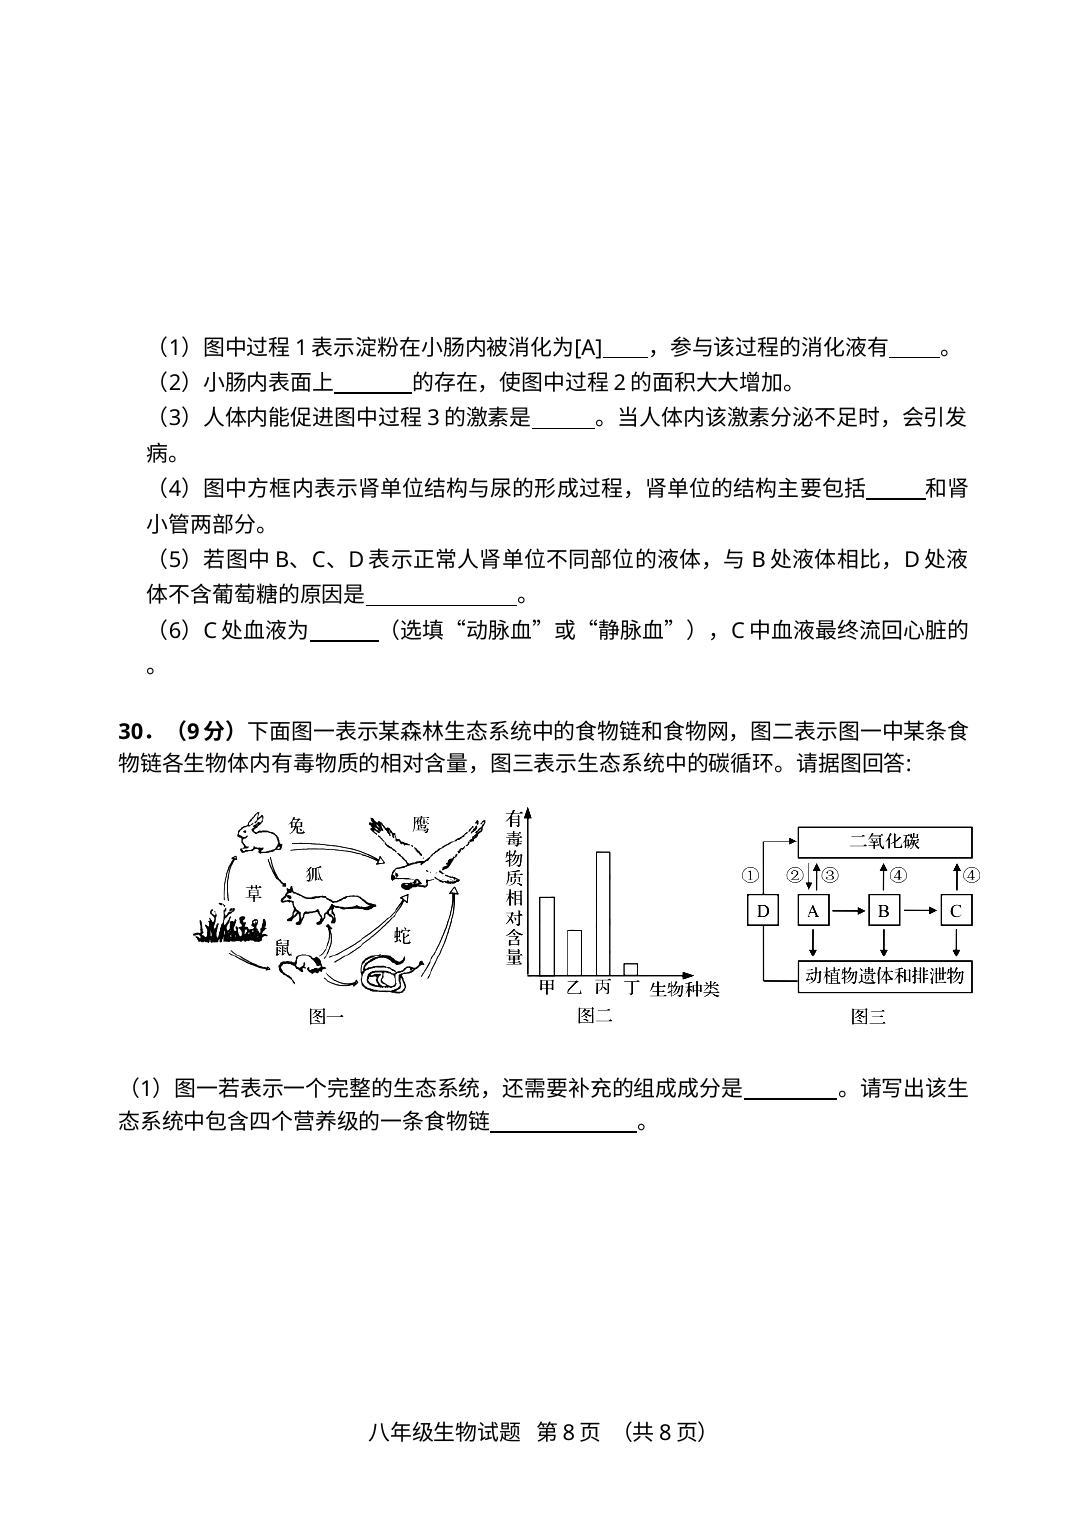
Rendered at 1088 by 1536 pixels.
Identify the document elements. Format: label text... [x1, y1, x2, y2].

text （5）若图中B、C、D表示正常人肾单位不同部位的液体，与B处液体相比，D处液体不含葡萄糖的原因是 。 [147, 539, 969, 610]
text （3）人体内能促进图中过程3的激素是 。当人体内该激素分泌不足时，会引发 病。 [147, 397, 969, 468]
text （2）小肠内表面上 的存在，使图中过程2的面积大大增加。 [147, 362, 969, 397]
text （6）C处血液为 （选填“动脉血”或“静脉血”），C中血液最终流回心脏的 。 [147, 610, 969, 681]
text （1）图中过程1表示淀粉在小肠内被消化为[A] ，参与该过程的消化液有 。 [147, 327, 969, 362]
text （1）图一若表示一个完整的生态系统，还需要补充的组成成分是 。请写出该生态系统中包含四个营养级的一条食物链 。 [118, 1071, 969, 1136]
text 30．（9分）下面图一表示某森林生态系统中的食物链和食物网，图二表示图一中某条食物链各生物体内有毒物质的相对含量，图三表示生态系统中的碳循环。请据图回答: [118, 713, 969, 778]
text （4）图中方框内表示肾单位结构与尿的形成过程，肾单位的结构主要包括 和肾小管两部分。 [147, 468, 969, 539]
